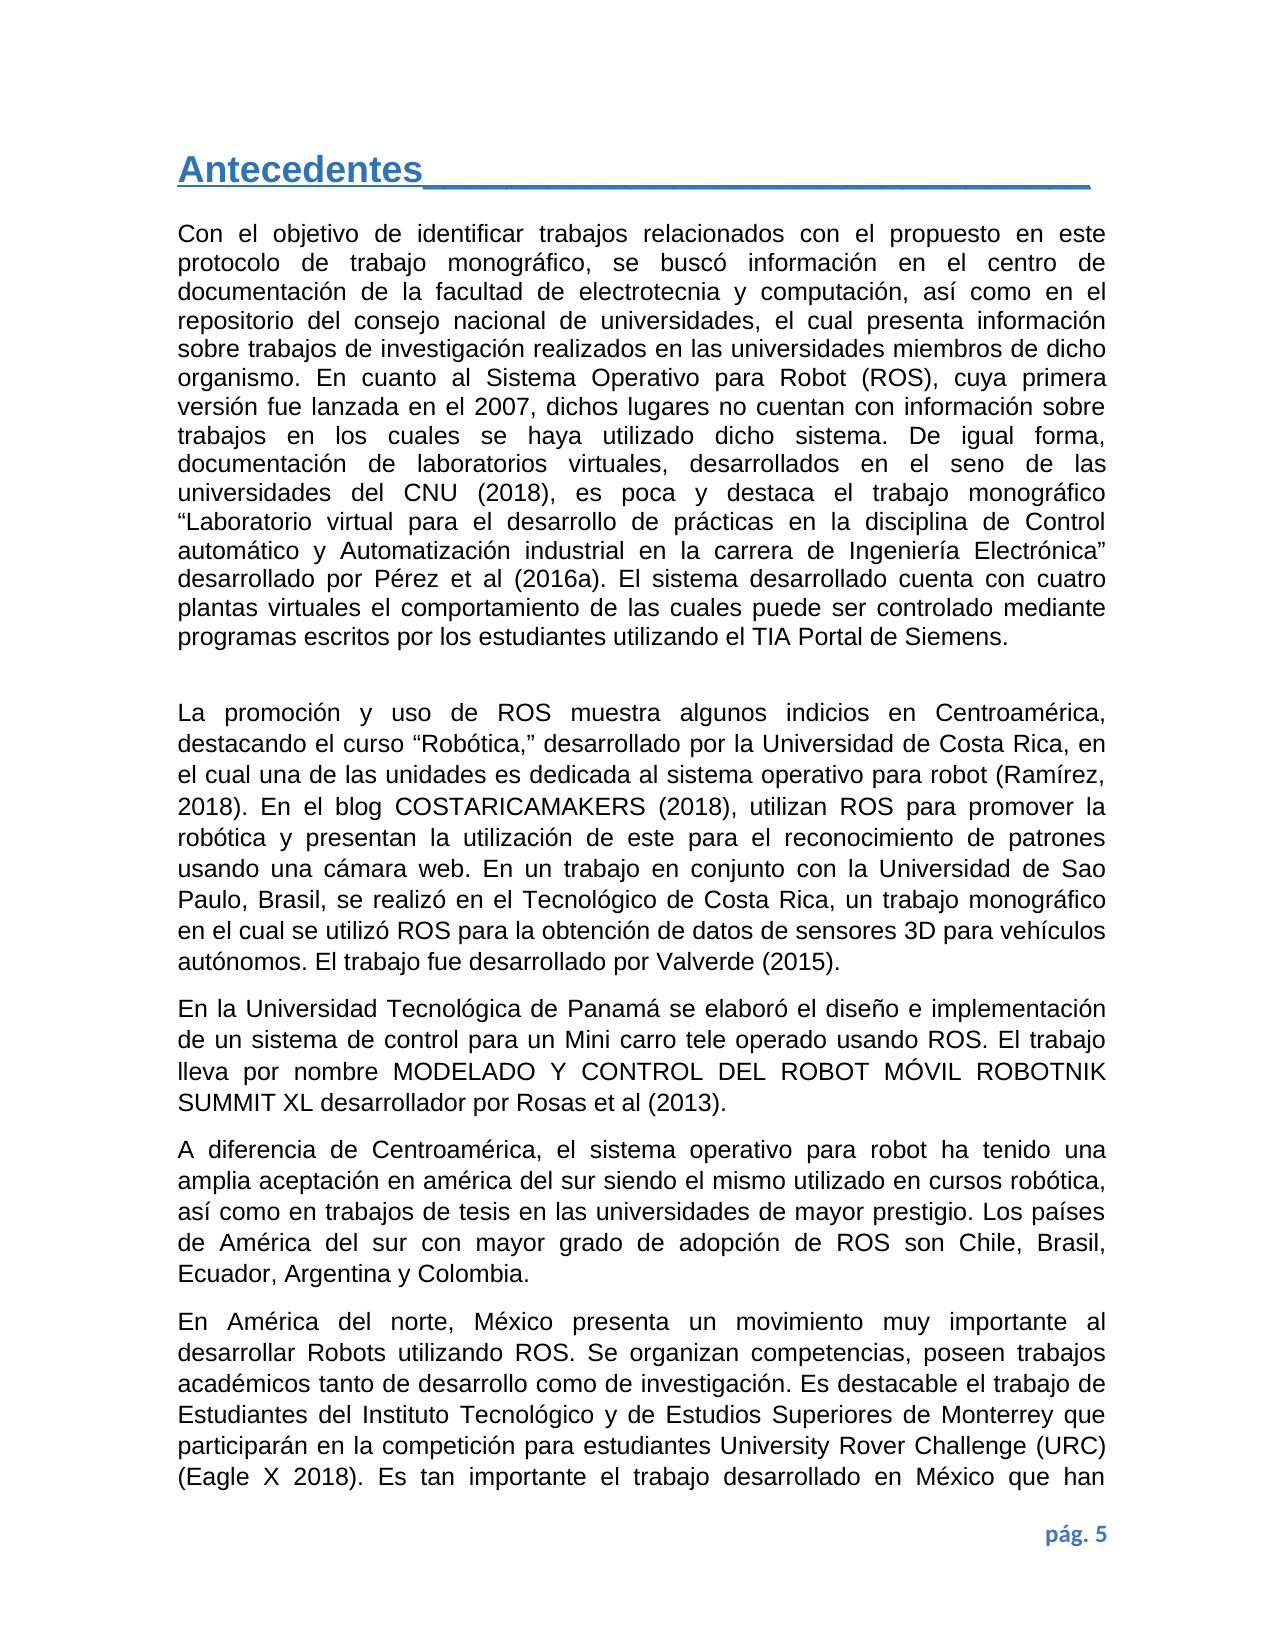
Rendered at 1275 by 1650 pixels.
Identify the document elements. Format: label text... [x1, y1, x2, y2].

text En la Universidad Tecnológica de Panamá se elaboró el diseño e implementación de un sistema de control para un Mini carro tele operado usando ROS. El trabajo lleva por nombre MODELADO Y CONTROL DEL ROBOT MÓVIL ROBOTNIK SUMMIT XL desarrollador por Rosas et al (2013). [177, 994, 1107, 1116]
title Antecedentes________________________________ [177, 148, 1107, 191]
text La promoción y uso de ROS muestra algunos indicios en Centroamérica, destacando el curso “Robótica,” desarrollado por la Universidad de Costa Rica, en el cual una de las unidades es dedicada al sistema operativo para robot (Ramírez, 2018). En el blog COSTARICAMAKERS (2018), utilizan ROS para promover la robótica y presentan la utilización de este para el reconocimiento de patrones usando una cámara web. En un trabajo en conjunto con la Universidad de Sao Paulo, Brasil, se realizó en el Tecnológico de Costa Rica, un trabajo monográfico en el cual se utilizó ROS para la obtención de datos de sensores 3D para vehículos autónomos. El trabajo fue desarrollado por Valverde (2015). [177, 698, 1107, 976]
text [177, 1307, 1107, 1491]
text A diferencia de Centroamérica, el sistema operativo para robot ha tenido una amplia aceptación en américa del sur siendo el mismo utilizado en cursos robótica, así como en trabajos de tesis en las universidades de mayor prestigio. Los países de América del sur con mayor grado de adopción de ROS son Chile, Brasil, Ecuador, Argentina y Colombia. [177, 1135, 1107, 1288]
title Con el objetivo de identificar trabajos relacionados con el propuesto en este protocolo de trabajo monográfico, se buscó información en el centro de documentación de la facultad de electrotecnia y computación, así como en el repositorio del consejo nacional de universidades, el cual presenta información sobre trabajos de investigación realizados en las universidades miembros de dicho organismo. En cuanto al Sistema Operativo para Robot (ROS), cuya primera versión fue lanzada en el 2007, dichos lugares no cuentan con información sobre trabajos en los cuales se haya utilizado dicho sistema. De igual forma, documentación de laboratorios virtuales, desarrollados en el seno de las universidades del CNU (2018), es poca y destaca el trabajo monográfico “Laboratorio virtual para el desarrollo de prácticas en la disciplina de Control automático y Automatización industrial en la carrera de Ingeniería Electrónica” desarrollado por Pérez et al (2016a). El sistema desarrollado cuenta con cuatro plantas virtuales el comportamiento de las cuales puede ser controlado mediante programas escritos por los estudiantes utilizando el TIA Portal de Siemens. [177, 219, 1107, 651]
